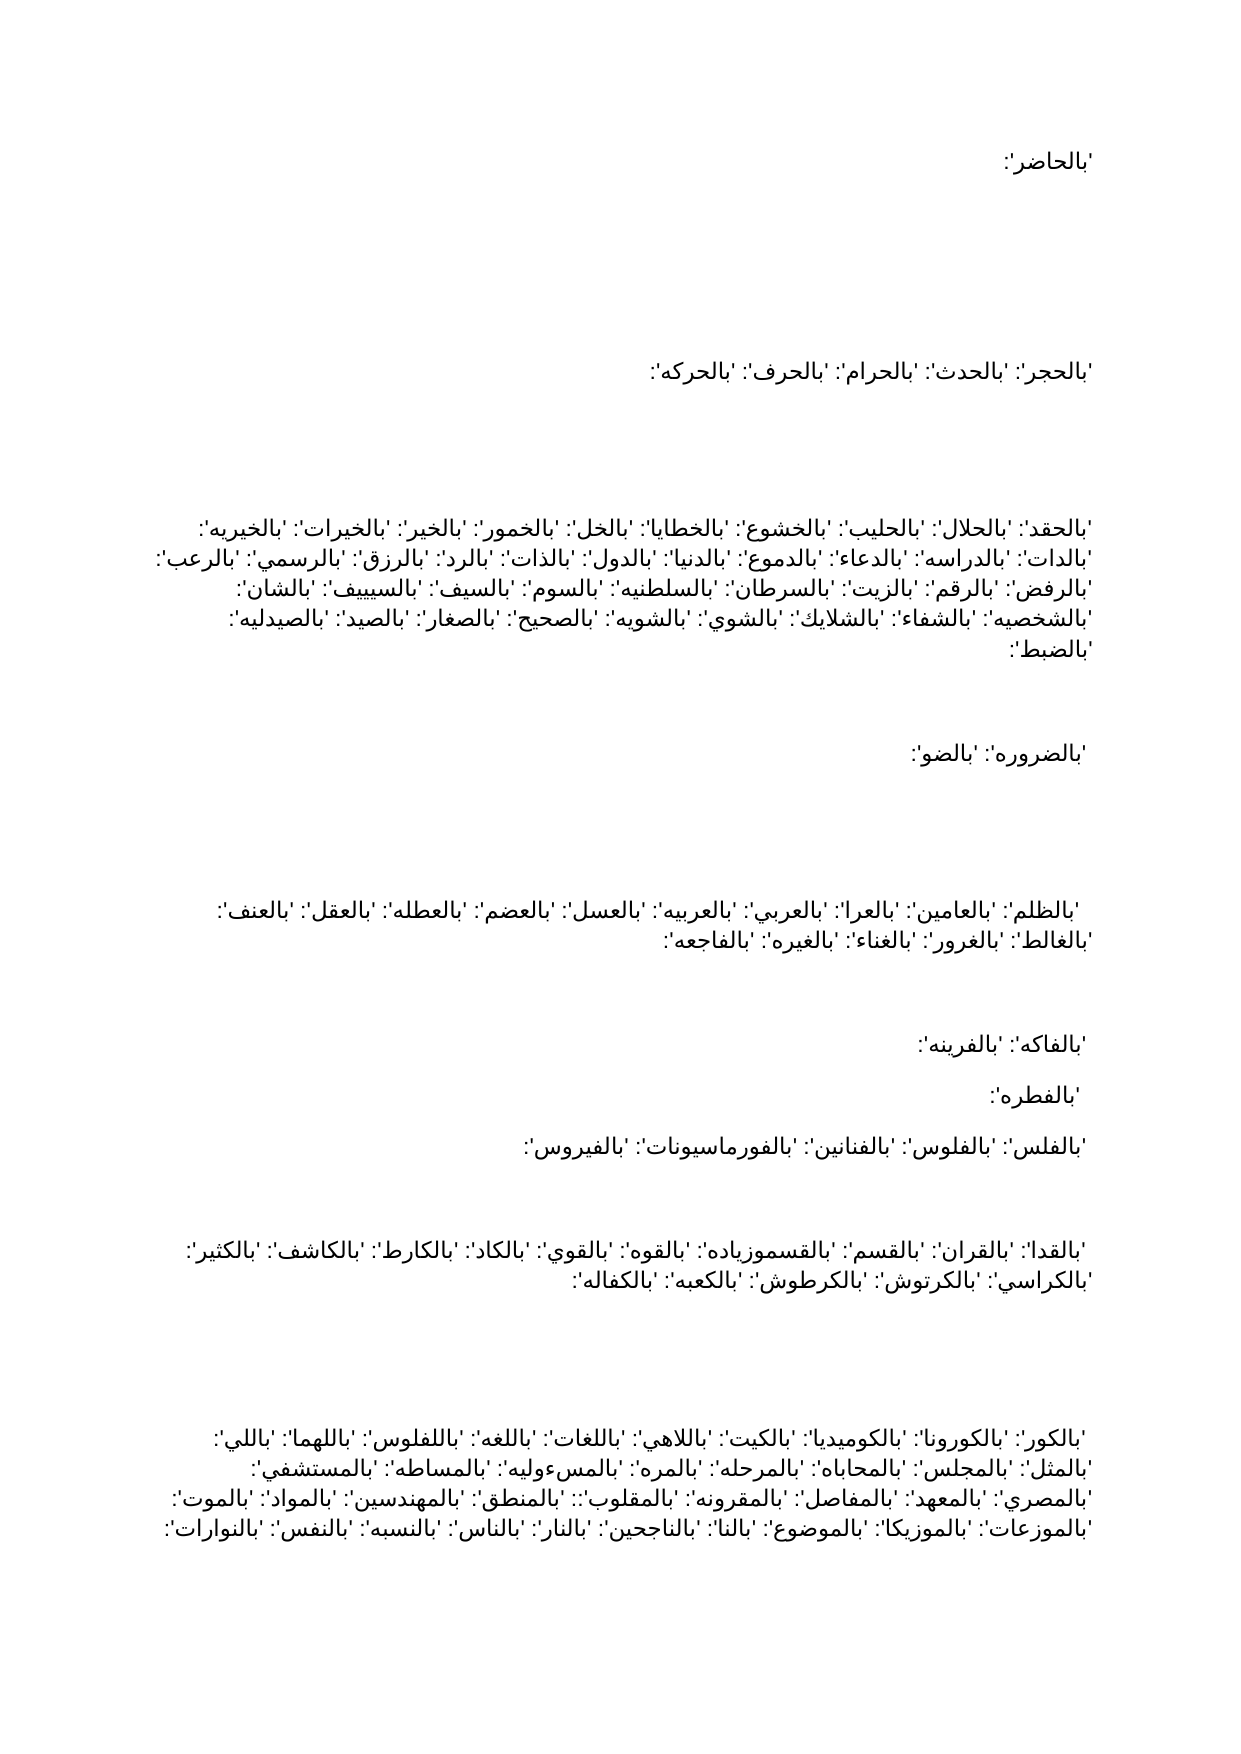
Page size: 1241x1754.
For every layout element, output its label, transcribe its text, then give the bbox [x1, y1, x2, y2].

text 'بالحاضر': [148, 148, 1093, 174]
text 'بالقدا': 'بالقران': 'بالقسم': 'بالقسموزياده': 'بالقوه': 'بالقوي': 'بالكاد': 'بالكارط': 'بالكاشف': 'بالكثير': 'بالكراسي': 'بالكرتوش': 'بالكرطوش': 'بالكعبه': 'بالكفاله': [148, 1237, 1093, 1294]
text 'بالحقد': 'بالحلال': 'بالحليب': 'بالخشوع': 'بالخطايا': 'بالخل': 'بالخمور': 'بالخير': 'بالخيرات': 'بالخيريه': 'بالدات': 'بالدراسه': 'بالدعاء': 'بالدموع': 'بالدنيا': 'بالدول': 'بالذات': 'بالرد': 'بالرزق': 'بالرسمي': 'بالرعب': 'بالرفض': 'بالرقم': 'بالزيت': 'بالسرطان': 'بالسلطنيه': 'بالسوم': 'بالسيف': 'بالسيييف': 'بالشان': 'بالشخصيه': 'بالشفاء': 'بالشلايك': 'بالشوي': 'بالشويه': 'بالصحيح': 'بالصغار': 'بالصيد': 'بالصيدليه': 'بالضبط': [148, 515, 1093, 662]
text 'بالضروره': 'بالضو': [148, 740, 1093, 766]
text 'بالكور': 'بالكورونا': 'بالكوميديا': 'بالكيت': 'باللاهي': 'باللغات': 'باللغه': 'باللفلوس': 'باللهما': 'باللي': 'بالمثل': 'بالمجلس': 'بالمحاباه': 'بالمرحله': 'بالمره': 'بالمسءوليه': 'بالمساطه': 'بالمستشفي': 'بالمصري': 'بالمعهد': 'بالمفاصل': 'بالمقرونه': 'بالمقلوب':: 'بالمنطق': 'بالمهندسين': 'بالمواد': 'بالموت': 'بالموزعات': 'بالموزيكا': 'بالموضوع': 'بالنا': 'بالناجحين': 'بالنار': 'بالناس': 'بالنسبه': 'بالنفس': 'بالنوارات': [148, 1424, 1093, 1541]
text 'بالحجر': 'بالحدث': 'بالحرام': 'بالحرف': 'بالحركه': [148, 358, 1093, 384]
text 'بالفاكه': 'بالفرينه': [148, 1031, 1093, 1057]
text 'بالفلس': 'بالفلوس': 'بالفنانين': 'بالفورماسيونات': 'بالفيروس': [148, 1133, 1093, 1159]
text 'بالظلم': 'بالعامين': 'بالعرا': 'بالعربي': 'بالعربيه': 'بالعسل': 'بالعضم': 'بالعطله': 'بالعقل': 'بالعنف': 'بالغالط': 'بالغرور': 'بالغناء': 'بالغيره': 'بالفاجعه': [148, 897, 1093, 953]
text 'بالفطره': [148, 1082, 1093, 1108]
